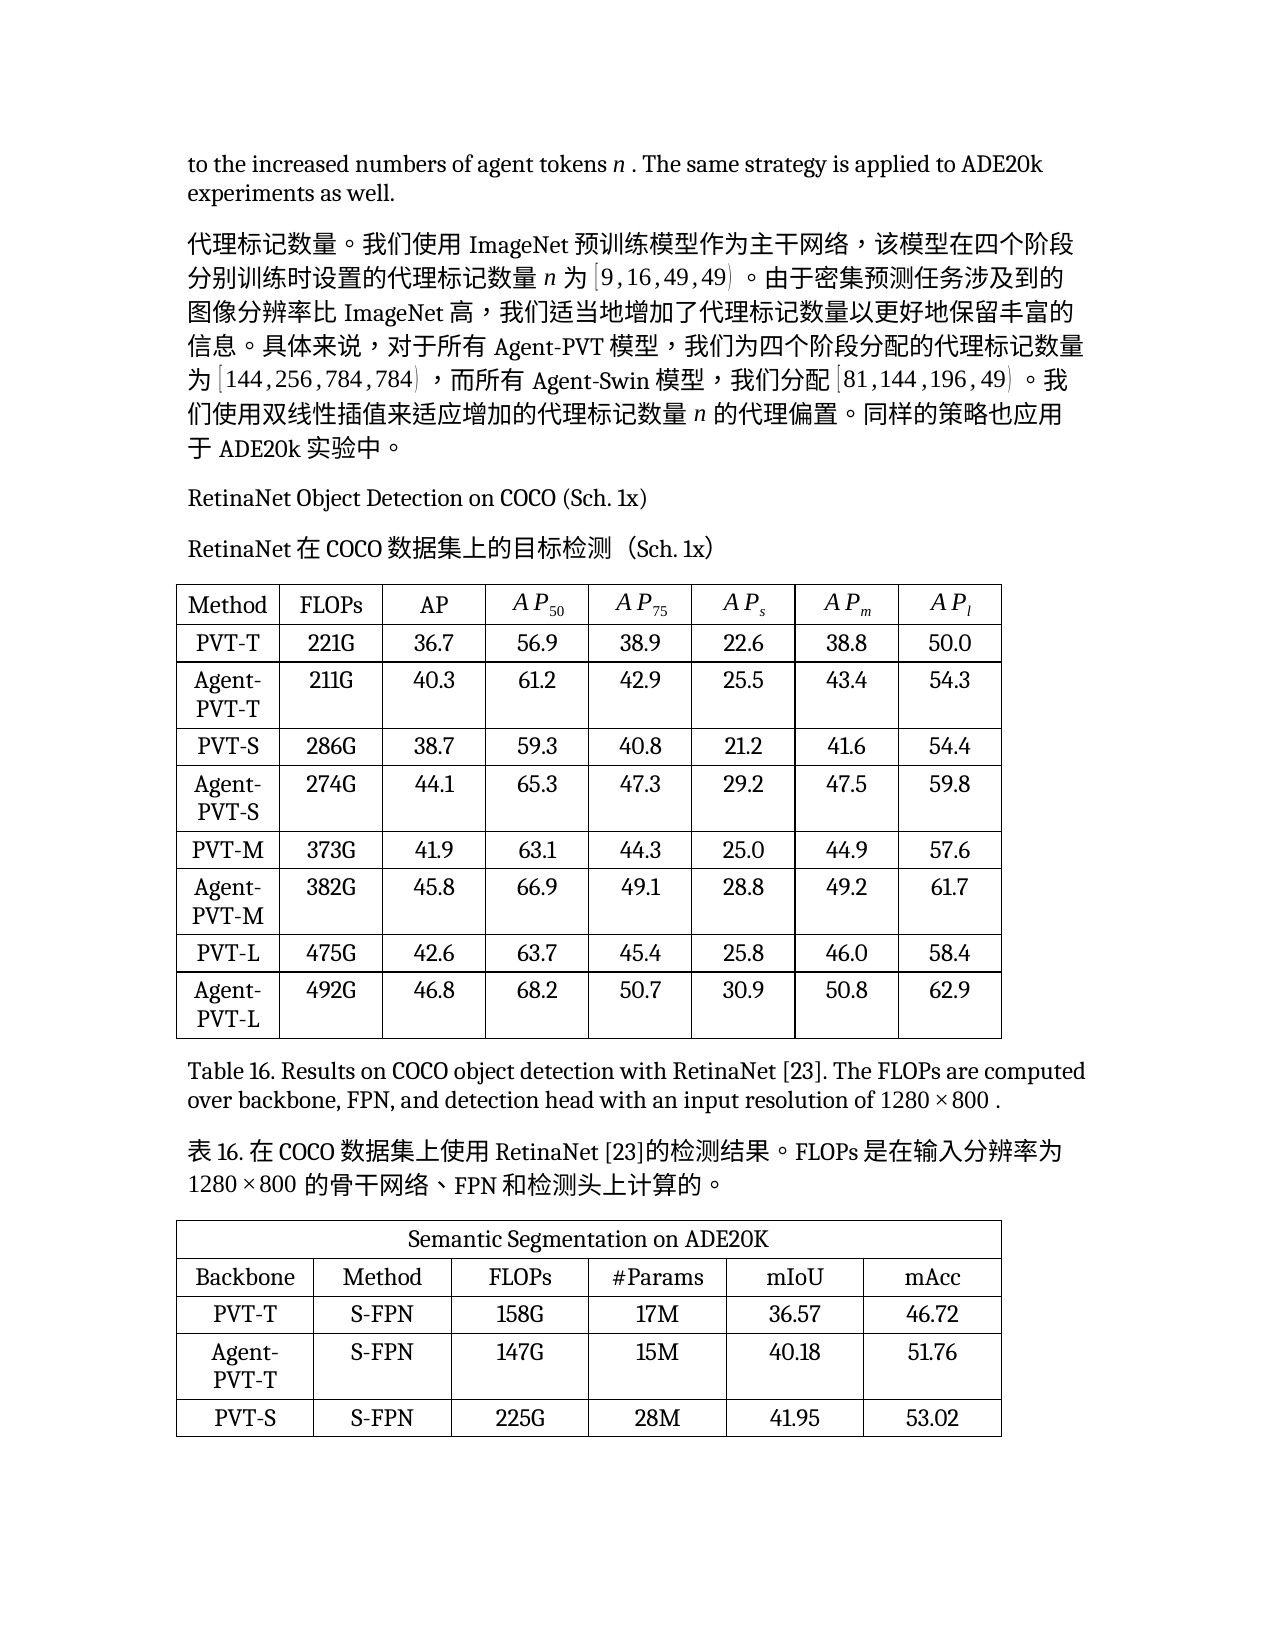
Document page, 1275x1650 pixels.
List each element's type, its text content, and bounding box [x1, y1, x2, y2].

table_cell 29.2 [692, 766, 794, 831]
table_cell 41.9 [383, 832, 485, 868]
table_header [589, 585, 691, 624]
table_cell 56.9 [486, 625, 588, 661]
table_cell PVT-T [177, 625, 279, 661]
table_cell 44.1 [383, 766, 485, 831]
table_cell 61.7 [899, 869, 1001, 934]
table_cell 43.4 [796, 663, 898, 727]
table_cell 65.3 [486, 766, 588, 831]
table_cell Backbone [177, 1259, 313, 1296]
table_cell 25.0 [692, 832, 794, 868]
table_cell mIoU [727, 1259, 863, 1296]
table_cell 59.8 [899, 766, 1001, 831]
text 表16. 在COCO数据集上使用RetinaNet [23]的检测结果。FLOPs是在输入分辨率为 的骨干网络、FPN和检测头上计算的。 [187, 1133, 1087, 1202]
table_cell PVT-L [177, 935, 279, 971]
table_header [486, 585, 588, 624]
table_cell 22.6 [692, 625, 794, 661]
table_cell 44.3 [589, 832, 691, 868]
table_cell 475G [280, 935, 382, 971]
table_cell 40.3 [383, 663, 485, 727]
table_cell 51.76 [864, 1334, 1001, 1399]
table_cell Method [314, 1259, 451, 1296]
table_cell 68.2 [486, 973, 588, 1037]
table_cell 41.6 [796, 729, 898, 765]
table_cell 66.9 [486, 869, 588, 934]
table_cell 59.3 [486, 729, 588, 765]
table_cell 221G [280, 625, 382, 661]
table_header FLOPs [280, 585, 382, 624]
table_cell Agent-PVT-M [177, 869, 279, 934]
table_cell 47.5 [796, 766, 898, 831]
table_cell 63.1 [486, 832, 588, 868]
table_cell 40.18 [727, 1334, 863, 1399]
table_cell S-FPN [314, 1334, 451, 1399]
table_cell 42.9 [589, 663, 691, 727]
table_cell 63.7 [486, 935, 588, 971]
table_cell Agent-PVT-T [177, 663, 279, 727]
table_cell 46.8 [383, 973, 485, 1037]
table_cell 36.57 [727, 1297, 863, 1333]
table_cell 38.7 [383, 729, 485, 765]
table_cell 46.0 [796, 935, 898, 971]
text 代理标记数量。我们使用 ImageNet 预训练模型作为主干网络，该模型在四个阶段分别训练时设置的代理标记数量 为 。由于密集预测任务涉及到的图像分辨率比 ImageNet 高，我们适当地增加了代理标记数量以更好地保留丰富的信息。具体来说，对于所有 Agent-PVT 模型，我们为四个阶段分配的代理标记数量为 ，而所有 Agent-Swin 模型，我们分配 。我们使用双线性插值来适应增加的代理标记数量 的代理偏置。同样的策略也应用于 ADE20k 实验中。 [187, 226, 1087, 465]
table_cell 41.95 [727, 1400, 863, 1436]
table_cell Agent-PVT-L [177, 973, 279, 1037]
table_cell PVT-S [177, 1400, 313, 1436]
table_cell 40.8 [589, 729, 691, 765]
table_cell PVT-S [177, 729, 279, 765]
table_cell 211G [280, 663, 382, 727]
table_header [899, 585, 1001, 624]
table_cell mAcc [864, 1259, 1001, 1296]
table_cell 53.02 [864, 1400, 1001, 1436]
table_cell 62.9 [899, 973, 1001, 1037]
table_header Method [177, 585, 279, 624]
table_cell 49.2 [796, 869, 898, 934]
table_cell 274G [280, 766, 382, 831]
table_cell Agent-PVT-S [177, 766, 279, 831]
table_cell 225G [452, 1400, 588, 1436]
table_cell 61.2 [486, 663, 588, 727]
table_header Semantic Segmentation on ADE20K [177, 1221, 1001, 1258]
table_cell 49.1 [589, 869, 691, 934]
table_cell 54.4 [899, 729, 1001, 765]
table_cell 44.9 [796, 832, 898, 868]
table_cell S-FPN [314, 1297, 451, 1333]
text RetinaNet在COCO数据集上的目标检测（Sch. 1x） [187, 531, 1087, 565]
text RetinaNet Object Detection on COCO (Sch. 1x) [187, 483, 1087, 512]
table_header [796, 585, 898, 624]
table_cell 382G [280, 869, 382, 934]
table_cell 30.9 [692, 973, 794, 1037]
table_cell 286G [280, 729, 382, 765]
table_cell 36.7 [383, 625, 485, 661]
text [187, 150, 1087, 207]
table_cell 38.9 [589, 625, 691, 661]
table_cell 50.8 [796, 973, 898, 1037]
table_cell 25.8 [692, 935, 794, 971]
table_cell 46.72 [864, 1297, 1001, 1333]
table_cell 47.3 [589, 766, 691, 831]
table_cell 28M [589, 1400, 726, 1436]
text Table 16. Results on COCO object detection with RetinaNet [23]. The FLOPs are computed over backbone, FPN, and detection head with an input resolution of . [187, 1057, 1087, 1115]
table_cell 25.5 [692, 663, 794, 727]
table_cell 45.4 [589, 935, 691, 971]
table_cell 147G [452, 1334, 588, 1399]
table_cell #Params [589, 1259, 726, 1296]
table_cell 57.6 [899, 832, 1001, 868]
table_cell S-FPN [314, 1400, 451, 1436]
table_cell 50.0 [899, 625, 1001, 661]
table_cell 50.7 [589, 973, 691, 1037]
table_cell 21.2 [692, 729, 794, 765]
table_cell FLOPs [452, 1259, 588, 1296]
table_cell 58.4 [899, 935, 1001, 971]
table_cell 45.8 [383, 869, 485, 934]
table_cell PVT-T [177, 1297, 313, 1333]
table_cell 373G [280, 832, 382, 868]
table_cell 17M [589, 1297, 726, 1333]
table_cell 158G [452, 1297, 588, 1333]
table_cell 54.3 [899, 663, 1001, 727]
table_cell 492G [280, 973, 382, 1037]
table_cell 15M [589, 1334, 726, 1399]
table_header AP [383, 585, 485, 624]
table_cell PVT-M [177, 832, 279, 868]
table_cell 38.8 [796, 625, 898, 661]
table_cell 28.8 [692, 869, 794, 934]
table_cell Agent-PVT-T [177, 1334, 313, 1399]
table_header [692, 585, 794, 624]
table_cell 42.6 [383, 935, 485, 971]
